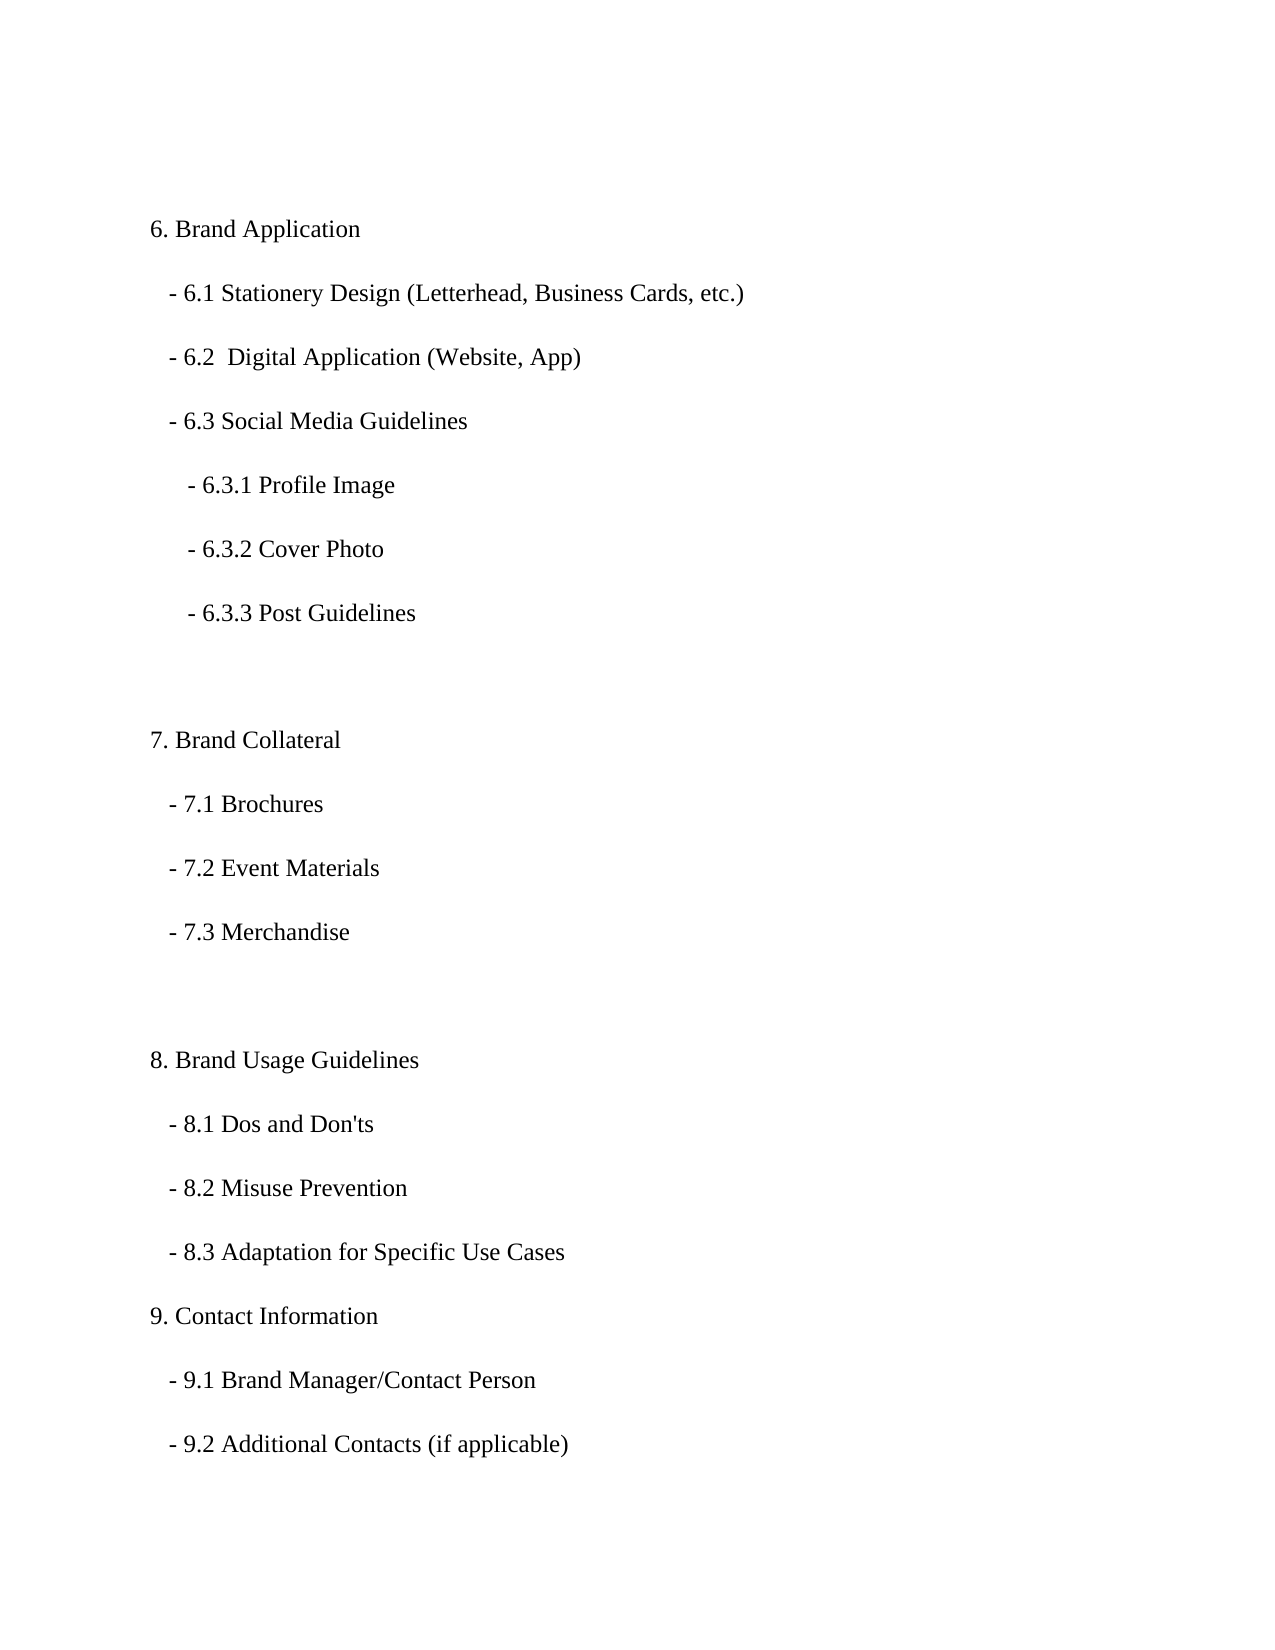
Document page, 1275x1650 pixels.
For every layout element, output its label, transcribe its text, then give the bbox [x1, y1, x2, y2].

text - 6.3.3 Post Guidelines [150, 598, 1125, 626]
text - 6.3.1 Profile Image [150, 470, 1125, 498]
text - 8.3 Adaptation for Specific Use Cases [150, 1237, 1125, 1266]
text - 7.2 Event Materials [150, 853, 1125, 882]
text 7. Brand Collateral [150, 726, 1125, 754]
text - 9.2 Additional Contacts (if applicable) [150, 1429, 1125, 1458]
text - 6.1 Stationery Design (Letterhead, Business Cards, etc.) [150, 278, 1125, 307]
text - 8.2 Misuse Prevention [150, 1173, 1125, 1202]
text - 6.2 Digital Application (Website, App) [150, 342, 1125, 371]
text 9. Contact Information [150, 1301, 1125, 1330]
text 6. Brand Application [150, 214, 1125, 243]
text - 6.3.2 Cover Photo [150, 534, 1125, 562]
text - 7.1 Brochures [150, 789, 1125, 818]
text 8. Brand Usage Guidelines [150, 1045, 1125, 1074]
text - 8.1 Dos and Don'ts [150, 1109, 1125, 1138]
text - 7.3 Merchandise [150, 917, 1125, 946]
text - 9.1 Brand Manager/Contact Person [150, 1365, 1125, 1394]
text - 6.3 Social Media Guidelines [150, 406, 1125, 434]
